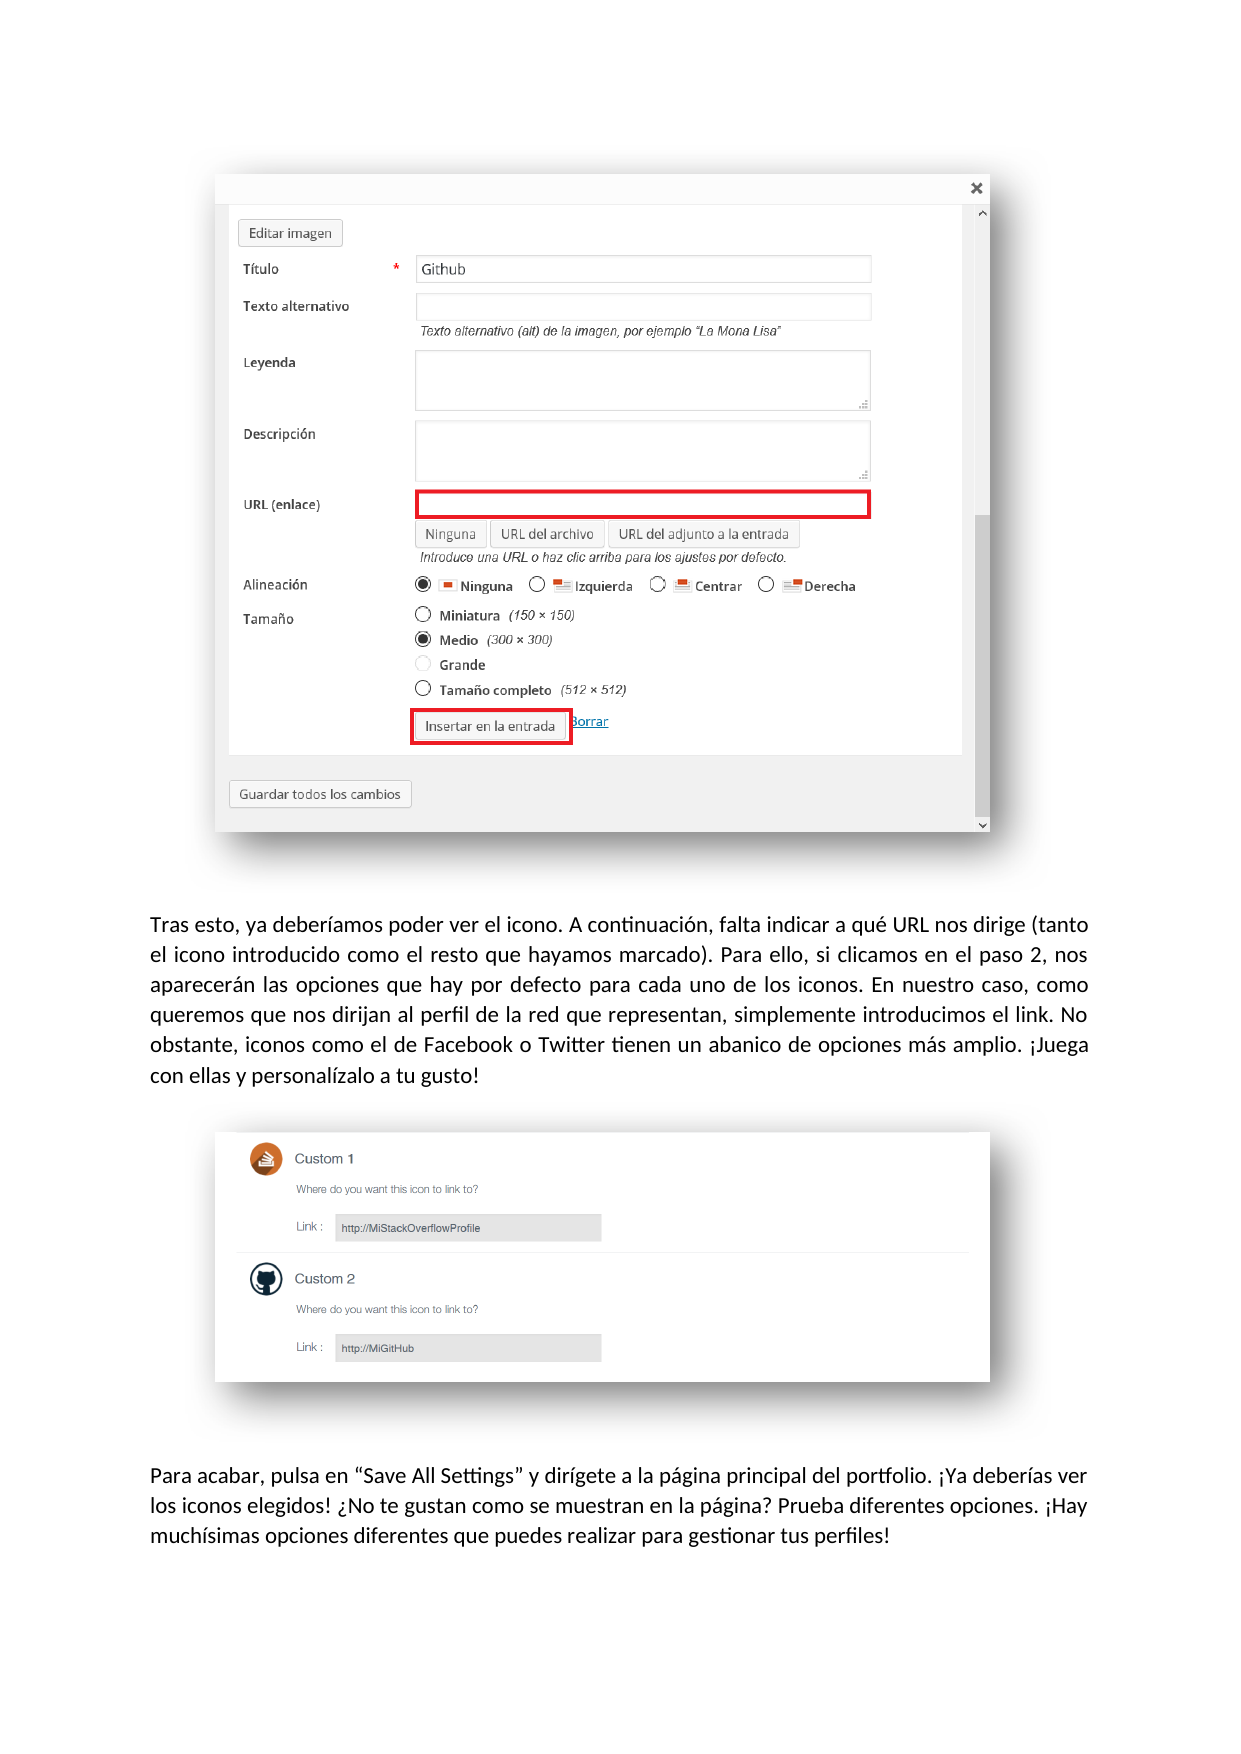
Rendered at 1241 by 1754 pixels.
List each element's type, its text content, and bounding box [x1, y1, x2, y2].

picture [215, 1132, 990, 1382]
text Para acabar, pulsa en “Save All Settings” y dirígete a la página principal del portfolio. ¡Ya deberías ver los iconos elegidos! ¿No te gustan como se muestran en la página? Prueba diferentes opciones. ¡Hay muchísimas opciones diferentes que puedes realizar para gestionar tus perfiles! [150, 1461, 1090, 1549]
picture [215, 174, 990, 832]
text Tras esto, ya deberíamos poder ver el icono. A continuación, falta indicar a qué URL nos dirige (tanto el icono introducido como el resto que hayamos marcado). Para ello, si clicamos en el paso 2, nos aparecerán las opciones que hay por defecto para cada uno de los iconos. En nuestro caso, como queremos que nos dirijan al perfil de la red que representan, simplemente introducimos el link. No obstante, iconos como el de Facebook o Twitter tienen un abanico de opciones más amplio. ¡Juega con ellas y personalízalo a tu gusto! [150, 910, 1090, 1089]
